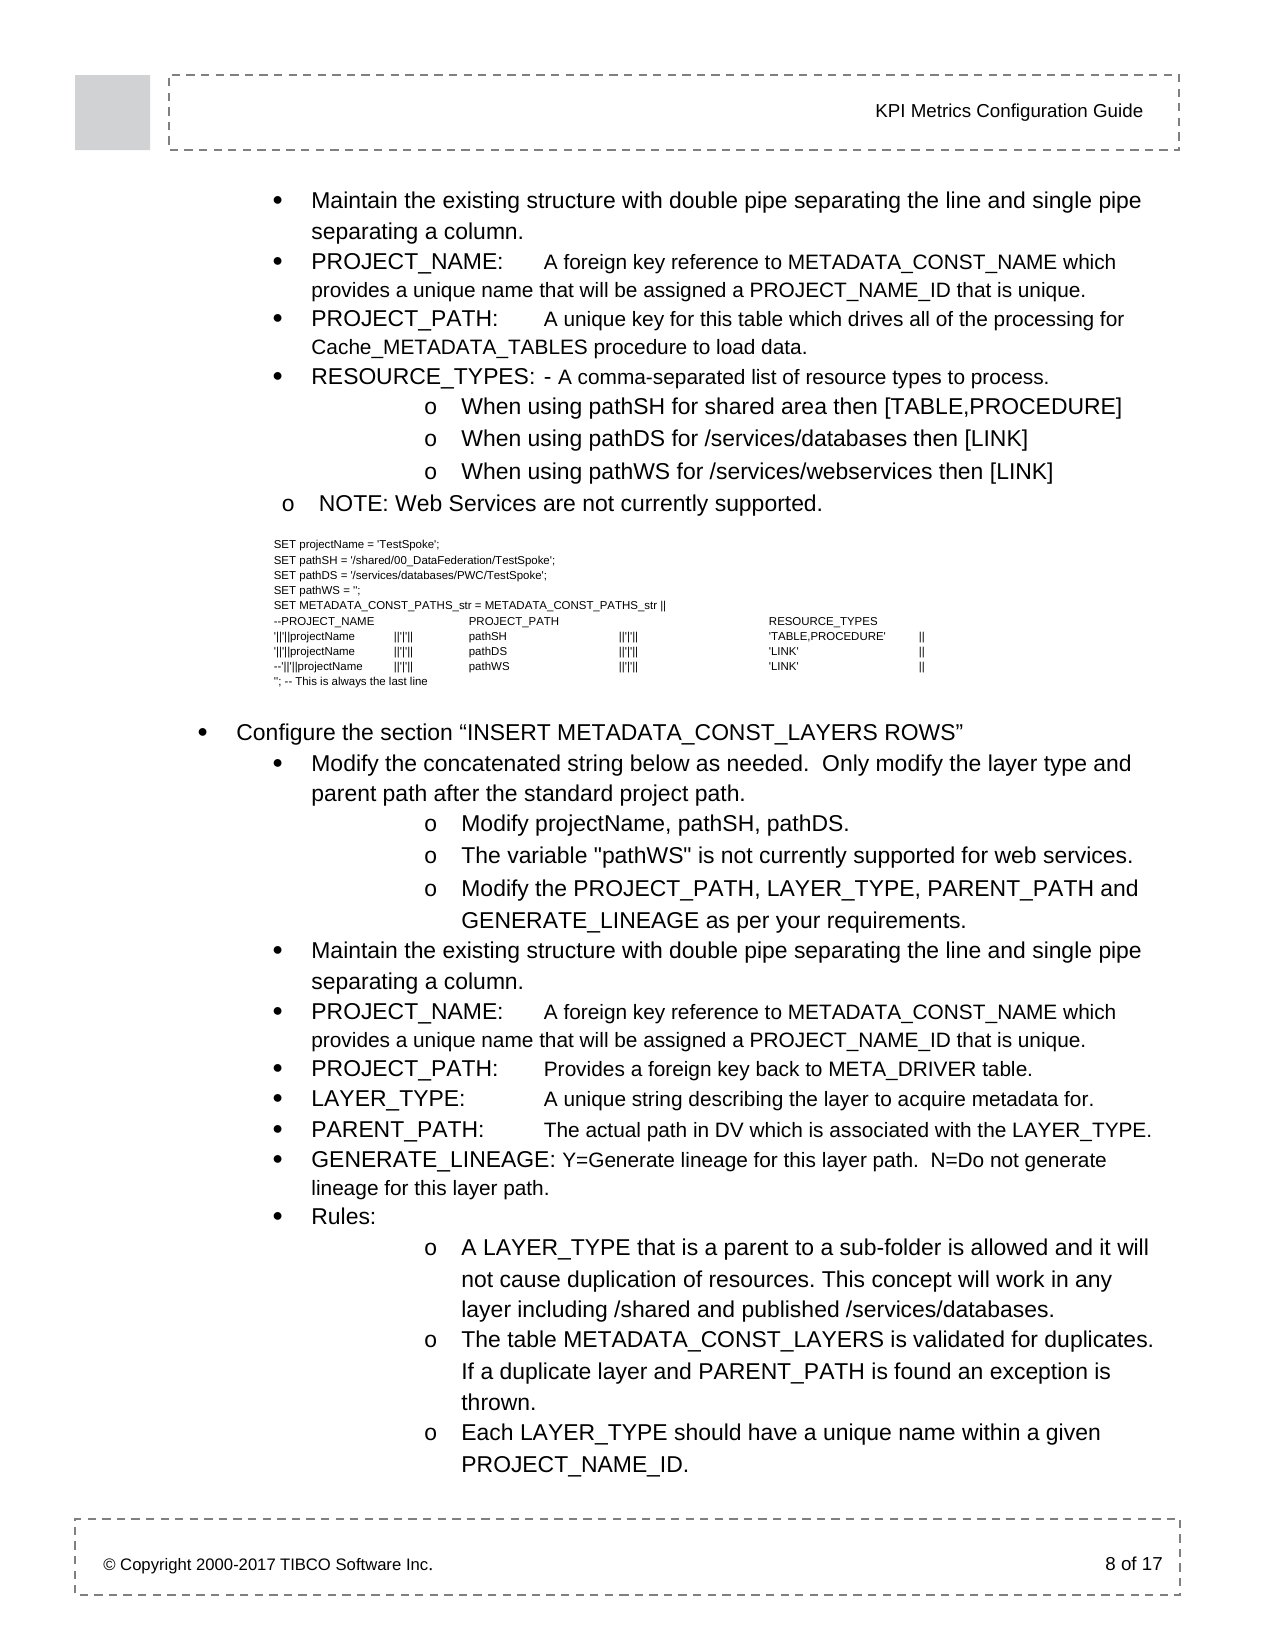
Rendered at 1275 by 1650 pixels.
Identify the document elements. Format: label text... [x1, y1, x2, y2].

list A LAYER_TYPE that is a parent to a sub-folder is allowed and it will not cause duplication of resources. This concept will work in any layer including /shared and published /services/databases. [424, 1233, 1162, 1322]
list Maintain the existing structure with double pipe separating the line and single pipe separating a column. [274, 187, 1162, 244]
text SET pathWS = ''; [274, 584, 1162, 597]
list Modify the PROJECT_PATH, LAYER_TYPE, PARENT_PATH and GENERATE_LINEAGE as per your requirements. [424, 875, 1162, 933]
list Rules: [274, 1203, 1162, 1229]
list Maintain the existing structure with double pipe separating the line and single pipe separating a column. [274, 937, 1162, 994]
list PROJECT_NAME: A foreign key reference to METADATA_CONST_NAME which provides a unique name that will be assigned a PROJECT_NAME_ID that is unique. [274, 998, 1162, 1052]
list Configure the section “INSERT METADATA_CONST_LAYERS ROWS” [199, 719, 1162, 746]
list Each LAYER_TYPE should have a unique name within a given PROJECT_NAME_ID. [424, 1419, 1162, 1477]
list Modify the concatenated string below as needed. Only modify the layer type and parent path after the standard project path. [274, 749, 1162, 806]
text SET pathDS = '/services/databases/PWC/TestSpoke'; [274, 568, 1162, 582]
list Modify projectName, pathSH, pathDS. [424, 810, 1162, 838]
list PROJECT_PATH: A unique key for this table which drives all of the processing for Cache_METADATA_TABLES procedure to load data. [274, 305, 1162, 359]
list NOTE: Web Services are not currently supported. [281, 490, 1162, 519]
list PROJECT_NAME: A foreign key reference to METADATA_CONST_NAME which provides a unique name that will be assigned a PROJECT_NAME_ID that is unique. [274, 248, 1162, 302]
list When using pathWS for /services/webservices then [LINK] [424, 458, 1162, 486]
text --'||'||projectName ||'|'|| pathWS ||'|'|| 'LINK' || [274, 660, 1162, 673]
list RESOURCE_TYPES: - A comma-separated list of resource types to process. [274, 363, 1162, 389]
list The table METADATA_CONST_LAYERS is validated for duplicates. If a duplicate layer and PARENT_PATH is found an exception is thrown. [424, 1326, 1162, 1415]
list When using pathDS for /services/databases then [LINK] [424, 425, 1162, 454]
list PARENT_PATH: The actual path in DV which is associated with the LAYER_TYPE. [274, 1116, 1162, 1142]
text SET METADATA_CONST_PATHS_str = METADATA_CONST_PATHS_str || [274, 599, 1162, 612]
list When using pathSH for shared area then [TABLE,PROCEDURE] [424, 393, 1162, 421]
list PROJECT_PATH: Provides a foreign key back to META_DRIVER table. [274, 1055, 1162, 1082]
text '||'||projectName ||'|'|| pathSH ||'|'|| 'TABLE,PROCEDURE' || [274, 629, 1162, 643]
text '||'||projectName ||'|'|| pathDS ||'|'|| 'LINK' || [274, 644, 1162, 658]
list The variable "pathWS" is not currently supported for web services. [424, 842, 1162, 871]
text ''; -- This is always the last line [274, 675, 1162, 688]
text --PROJECT_NAME PROJECT_PATH RESOURCE_TYPES [274, 614, 1162, 627]
list GENERATE_LINEAGE: Y=Generate lineage for this layer path. N=Do not generate lineage for this layer path. [274, 1146, 1162, 1200]
text SET pathSH = '/shared/00_DataFederation/TestSpoke'; [274, 553, 1162, 567]
text SET projectName = 'TestSpoke'; [274, 538, 1162, 551]
list LAYER_TYPE: A unique string describing the layer to acquire metadata for. [274, 1085, 1162, 1112]
